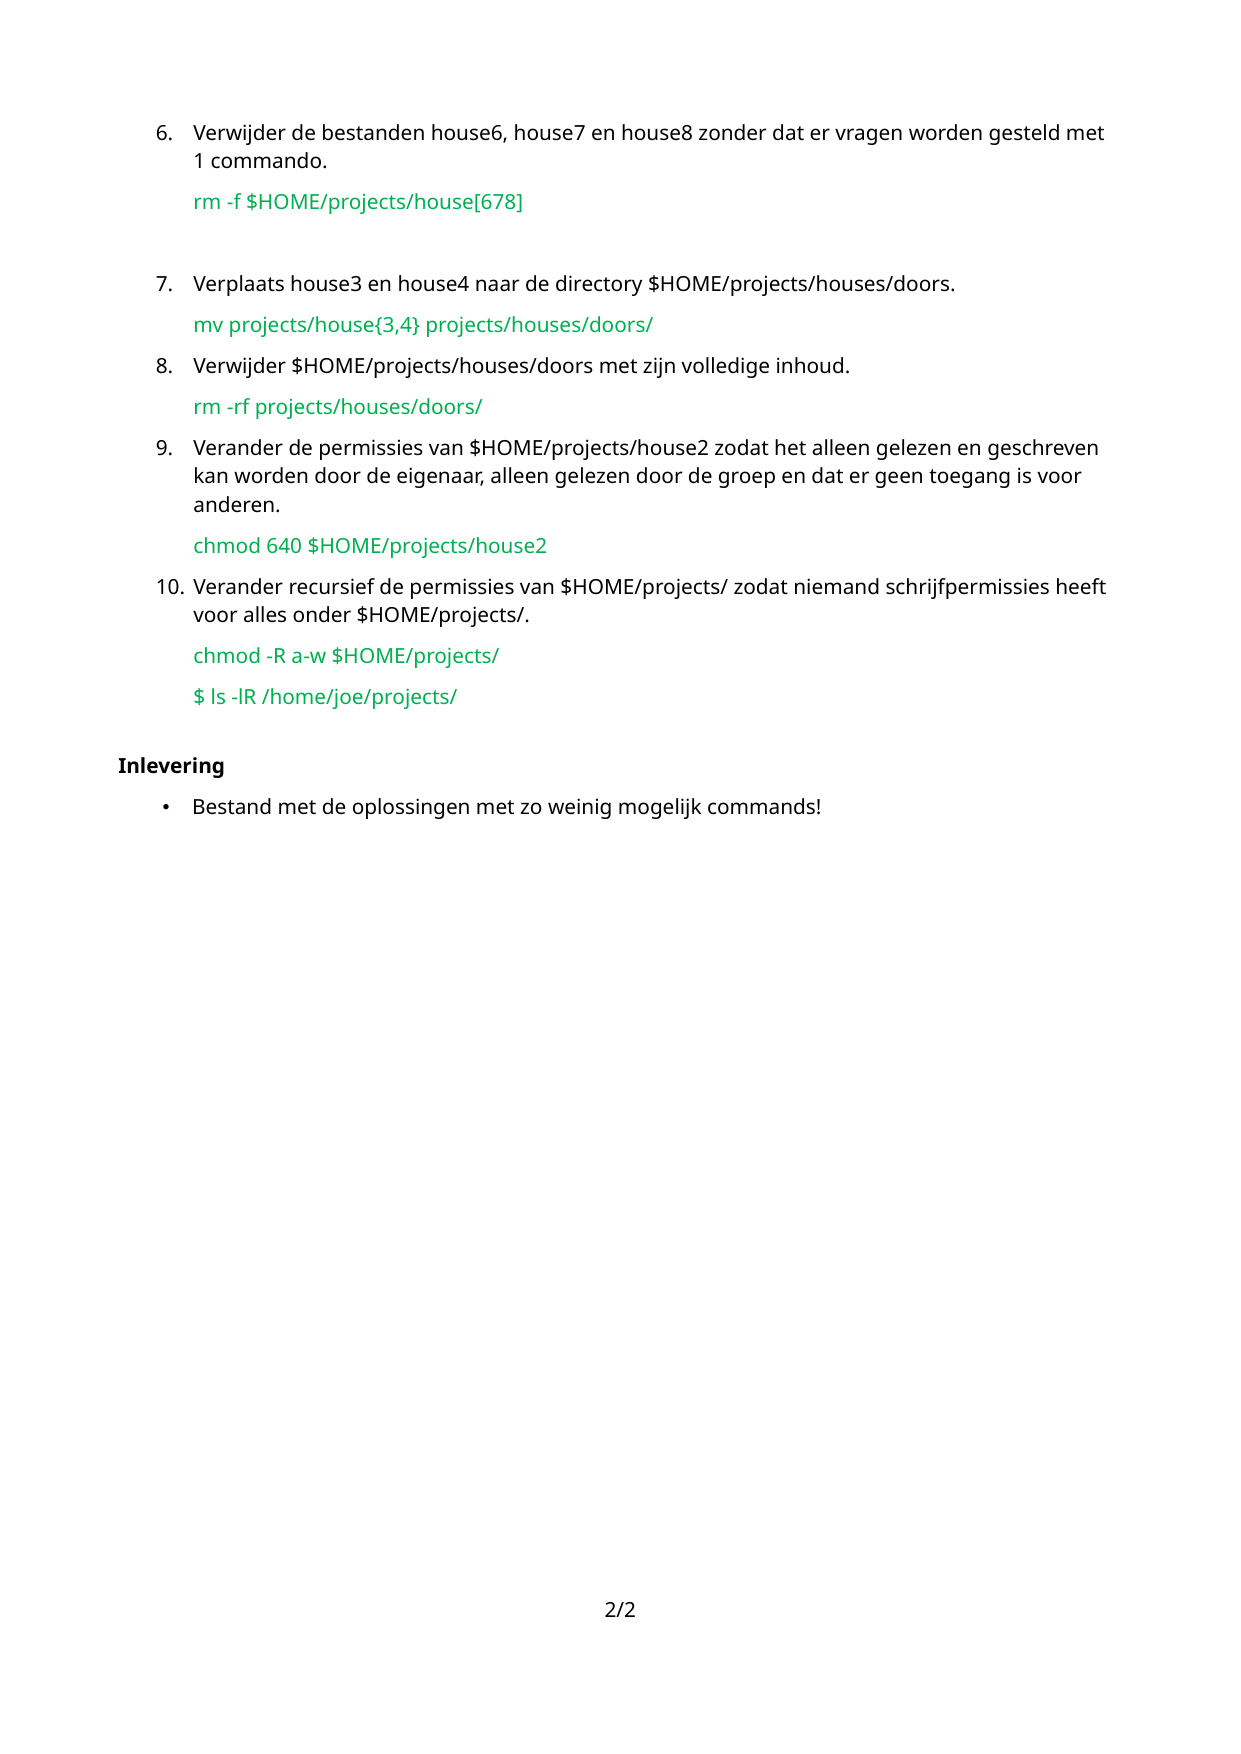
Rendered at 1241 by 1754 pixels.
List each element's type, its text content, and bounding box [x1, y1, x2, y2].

list Verplaats house3 en house4 naar de directory $HOME/projects/houses/doors. [156, 269, 1122, 298]
text chmod -R a-w $HOME/projects/ [193, 641, 1122, 670]
list Verwijder de bestanden house6, house7 en house8 zonder dat er vragen worden gesteld met 1 commando. [156, 118, 1122, 175]
text rm -f $HOME/projects/house[678] [193, 187, 1122, 216]
list Verwijder $HOME/projects/houses/doors met zijn volledige inhoud. [156, 351, 1122, 380]
text Inlevering [118, 723, 1122, 780]
text chmod 640 $HOME/projects/house2 [193, 531, 1122, 559]
text $ ls -lR /home/joe/projects/ [193, 682, 1122, 711]
list Verander recursief de permissies van $HOME/projects/ zodat niemand schrijfpermissies heeft voor alles onder $HOME/projects/. [156, 572, 1122, 629]
list Bestand met de oplossingen met zo weinig mogelijk commands! [162, 792, 1122, 821]
text rm -rf projects/houses/doors/ [193, 392, 1122, 421]
text mv projects/house{3,4} projects/houses/doors/ [193, 310, 1122, 339]
list Verander de permissies van $HOME/projects/house2 zodat het alleen gelezen en geschreven kan worden door de eigenaar, alleen gelezen door de groep en dat er geen toegang is voor anderen. [156, 433, 1122, 518]
